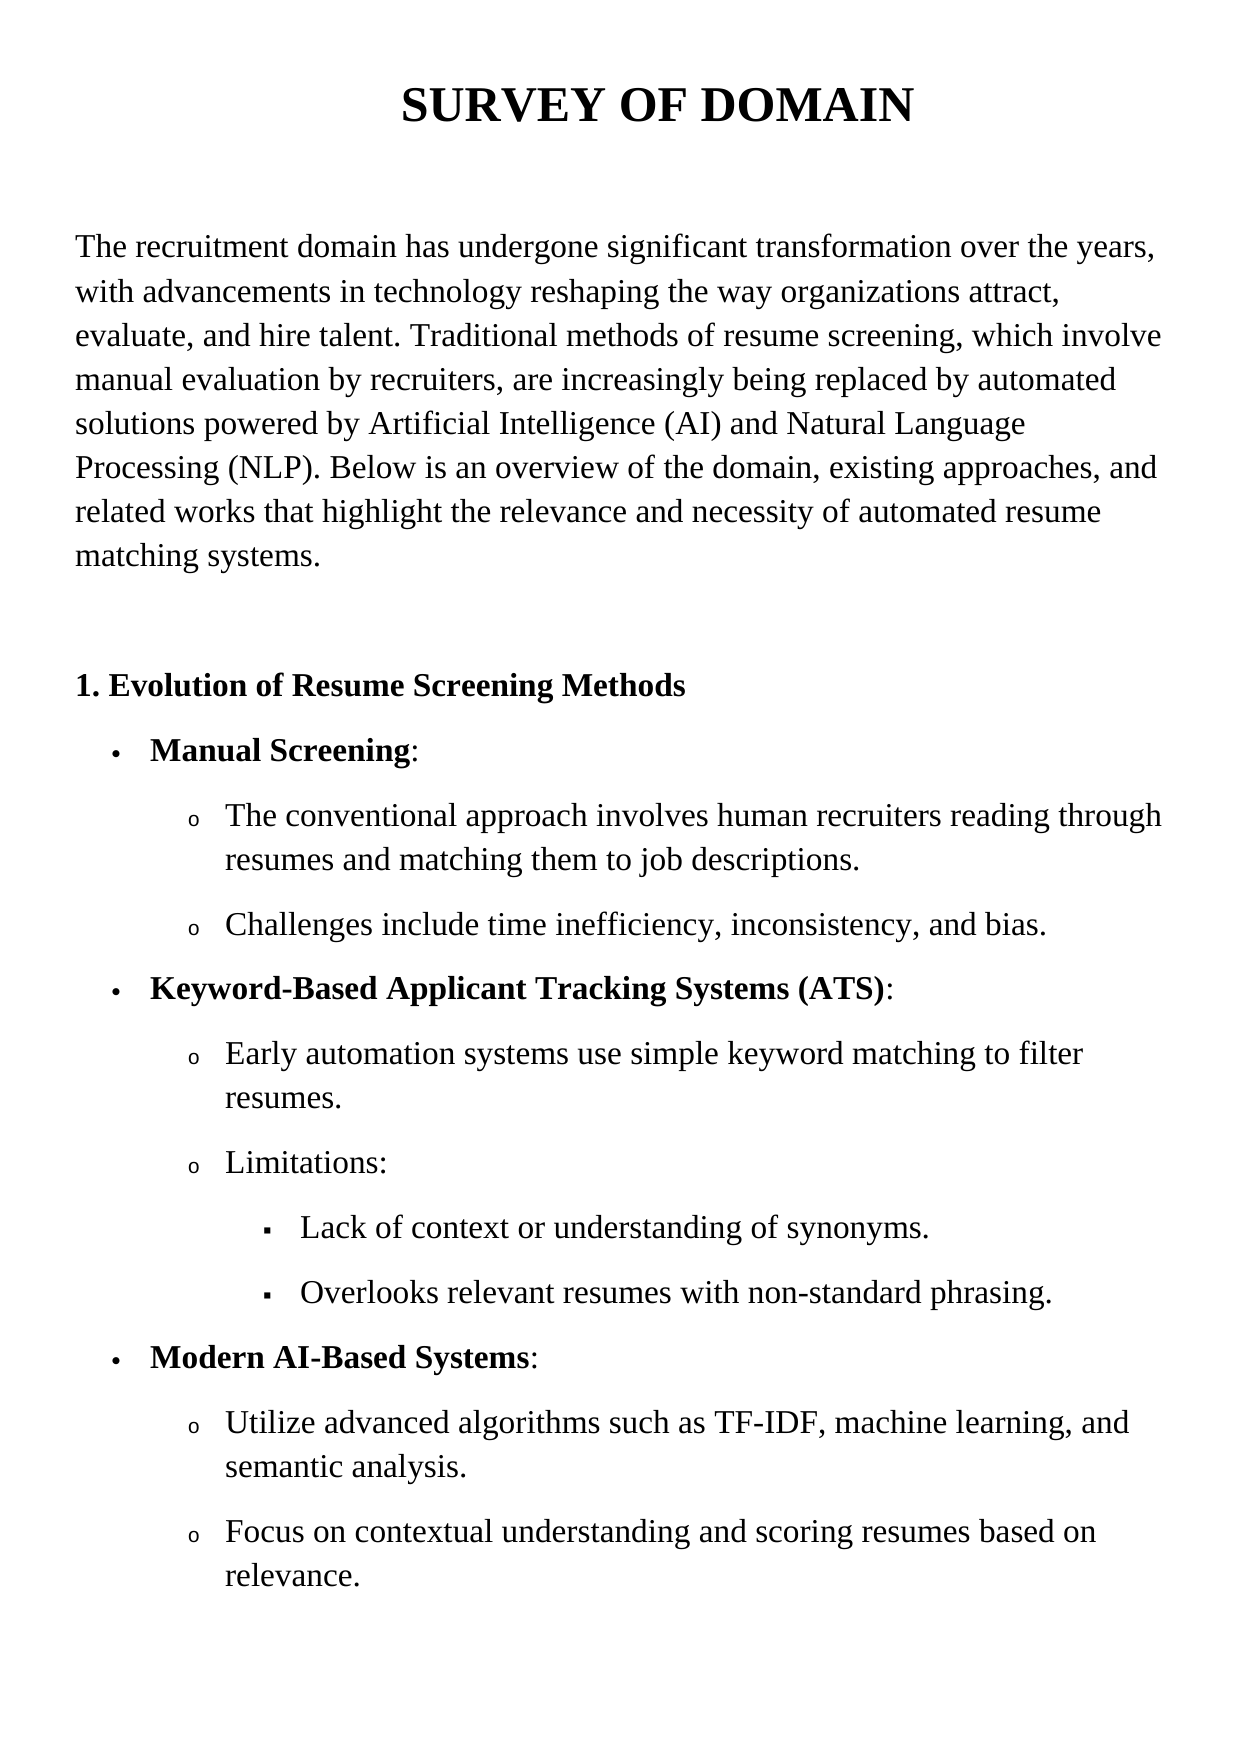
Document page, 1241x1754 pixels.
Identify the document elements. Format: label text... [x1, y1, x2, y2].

list Early automation systems use simple keyword matching to filter resumes. [187, 1033, 1165, 1116]
list Focus on contextual understanding and scoring resumes based on relevance. [187, 1511, 1165, 1593]
text The recruitment domain has undergone significant transformation over the years, with advancements in technology reshaping the way organizations attract, evaluate, and hire talent. Traditional methods of resume screening, which involve manual evaluation by recruiters, are increasingly being replaced by automated solutions powered by Artificial Intelligence (AI) and Natural Language Processing (NLP). Below is an overview of the domain, existing approaches, and related works that highlight the relevance and necessity of automated resume matching systems. [75, 227, 1165, 573]
text SURVEY OF DOMAIN [150, 75, 1165, 132]
list Modern AI-Based Systems: [112, 1337, 1165, 1376]
list Manual Screening: [112, 730, 1165, 768]
list Lack of context or understanding of synonyms. [262, 1207, 1165, 1246]
list Challenges include time inefficiency, inconsistency, and bias. [187, 904, 1165, 942]
list Keyword-Based Applicant Tracking Systems (ATS): [112, 969, 1165, 1007]
list The conventional approach involves human recruiters reading through resumes and matching them to job descriptions. [187, 795, 1165, 877]
text 1. Evolution of Resume Screening Methods [75, 665, 1165, 703]
list Utilize advanced algorithms such as TF-IDF, machine learning, and semantic analysis. [187, 1402, 1165, 1484]
list Limitations: [187, 1142, 1165, 1181]
list Overlooks relevant resumes with non-standard phrasing. [262, 1272, 1165, 1311]
